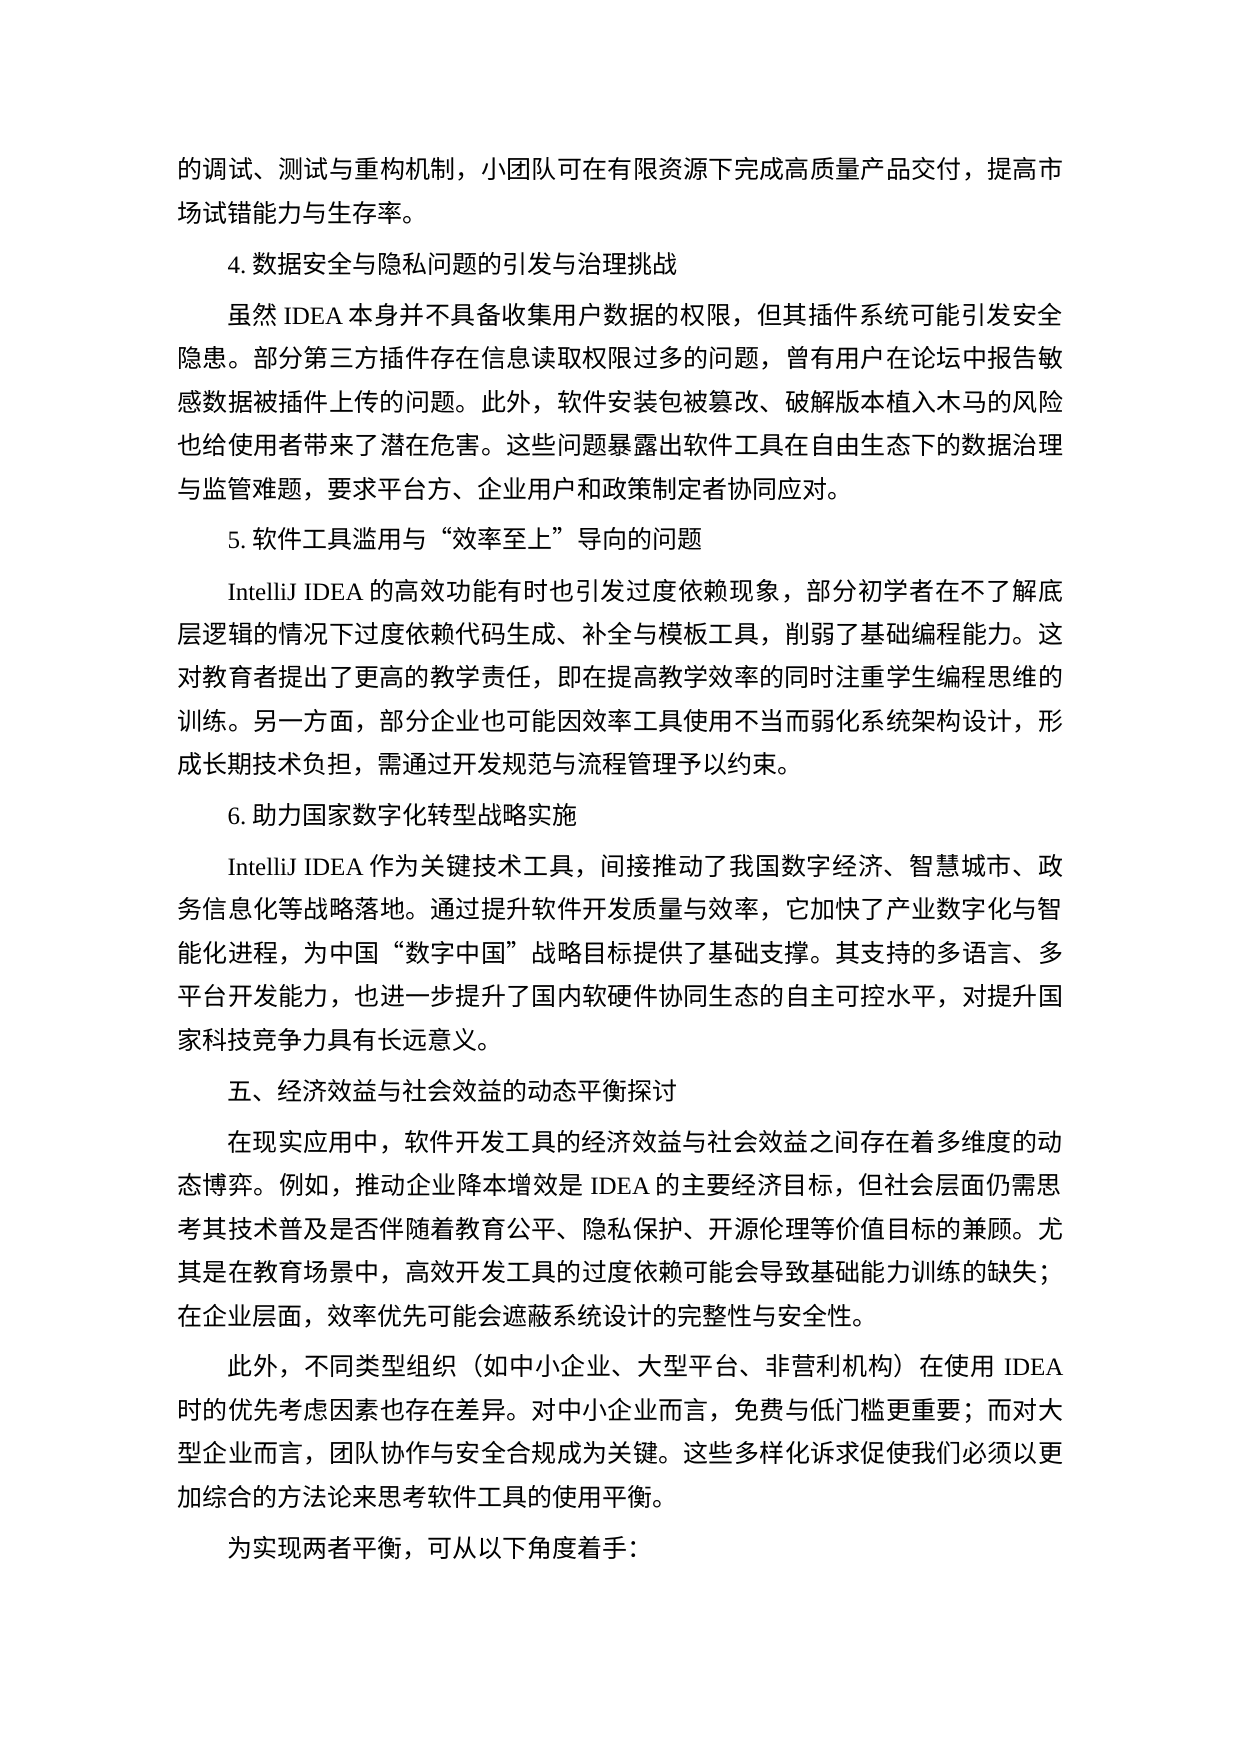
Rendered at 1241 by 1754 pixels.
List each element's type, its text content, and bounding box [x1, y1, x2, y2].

list 助力国家数字化转型战略实施 [177, 796, 1063, 832]
text 五、经济效益与社会效益的动态平衡探讨 [177, 1071, 1063, 1107]
list 数据安全与隐私问题的引发与治理挑战 [177, 244, 1063, 281]
text 在现实应用中，软件开发工具的经济效益与社会效益之间存在着多维度的动态博弈。例如，推动企业降本增效是IDEA的主要经济目标，但社会层面仍需思考其技术普及是否伴随着教育公平、隐私保护、开源伦理等价值目标的兼顾。尤其是在教育场景中，高效开发工具的过度依赖可能会导致基础能力训练的缺失；在企业层面，效率优先可能会遮蔽系统设计的完整性与安全性。 [177, 1122, 1063, 1332]
text 虽然IDEA本身并不具备收集用户数据的权限，但其插件系统可能引发安全隐患。部分第三方插件存在信息读取权限过多的问题，曾有用户在论坛中报告敏感数据被插件上传的问题。此外，软件安装包被篡改、破解版本植入木马的风险也给使用者带来了潜在危害。这些问题暴露出软件工具在自由生态下的数据治理与监管难题，要求平台方、企业用户和政策制定者协同应对。 [177, 295, 1063, 505]
text 为实现两者平衡，可从以下角度着手： [177, 1528, 1063, 1564]
text IntelliJ IDEA作为关键技术工具，间接推动了我国数字经济、智慧城市、政务信息化等战略落地。通过提升软件开发质量与效率，它加快了产业数字化与智能化进程，为中国“数字中国”战略目标提供了基础支撑。其支持的多语言、多平台开发能力，也进一步提升了国内软硬件协同生态的自主可控水平，对提升国家科技竞争力具有长远意义。 [177, 847, 1063, 1057]
text IntelliJ IDEA的高效功能有时也引发过度依赖现象，部分初学者在不了解底层逻辑的情况下过度依赖代码生成、补全与模板工具，削弱了基础编程能力。这对教育者提出了更高的教学责任，即在提高教学效率的同时注重学生编程思维的训练。另一方面，部分企业也可能因效率工具使用不当而弱化系统架构设计，形成长期技术负担，需通过开发规范与流程管理予以约束。 [177, 571, 1063, 781]
list 软件工具滥用与“效率至上”导向的问题 [177, 520, 1063, 556]
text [177, 150, 1063, 230]
text 此外，不同类型组织（如中小企业、大型平台、非营利机构）在使用IDEA时的优先考虑因素也存在差异。对中小企业而言，免费与低门槛更重要；而对大型企业而言，团队协作与安全合规成为关键。这些多样化诉求促使我们必须以更加综合的方法论来思考软件工具的使用平衡。 [177, 1347, 1063, 1513]
